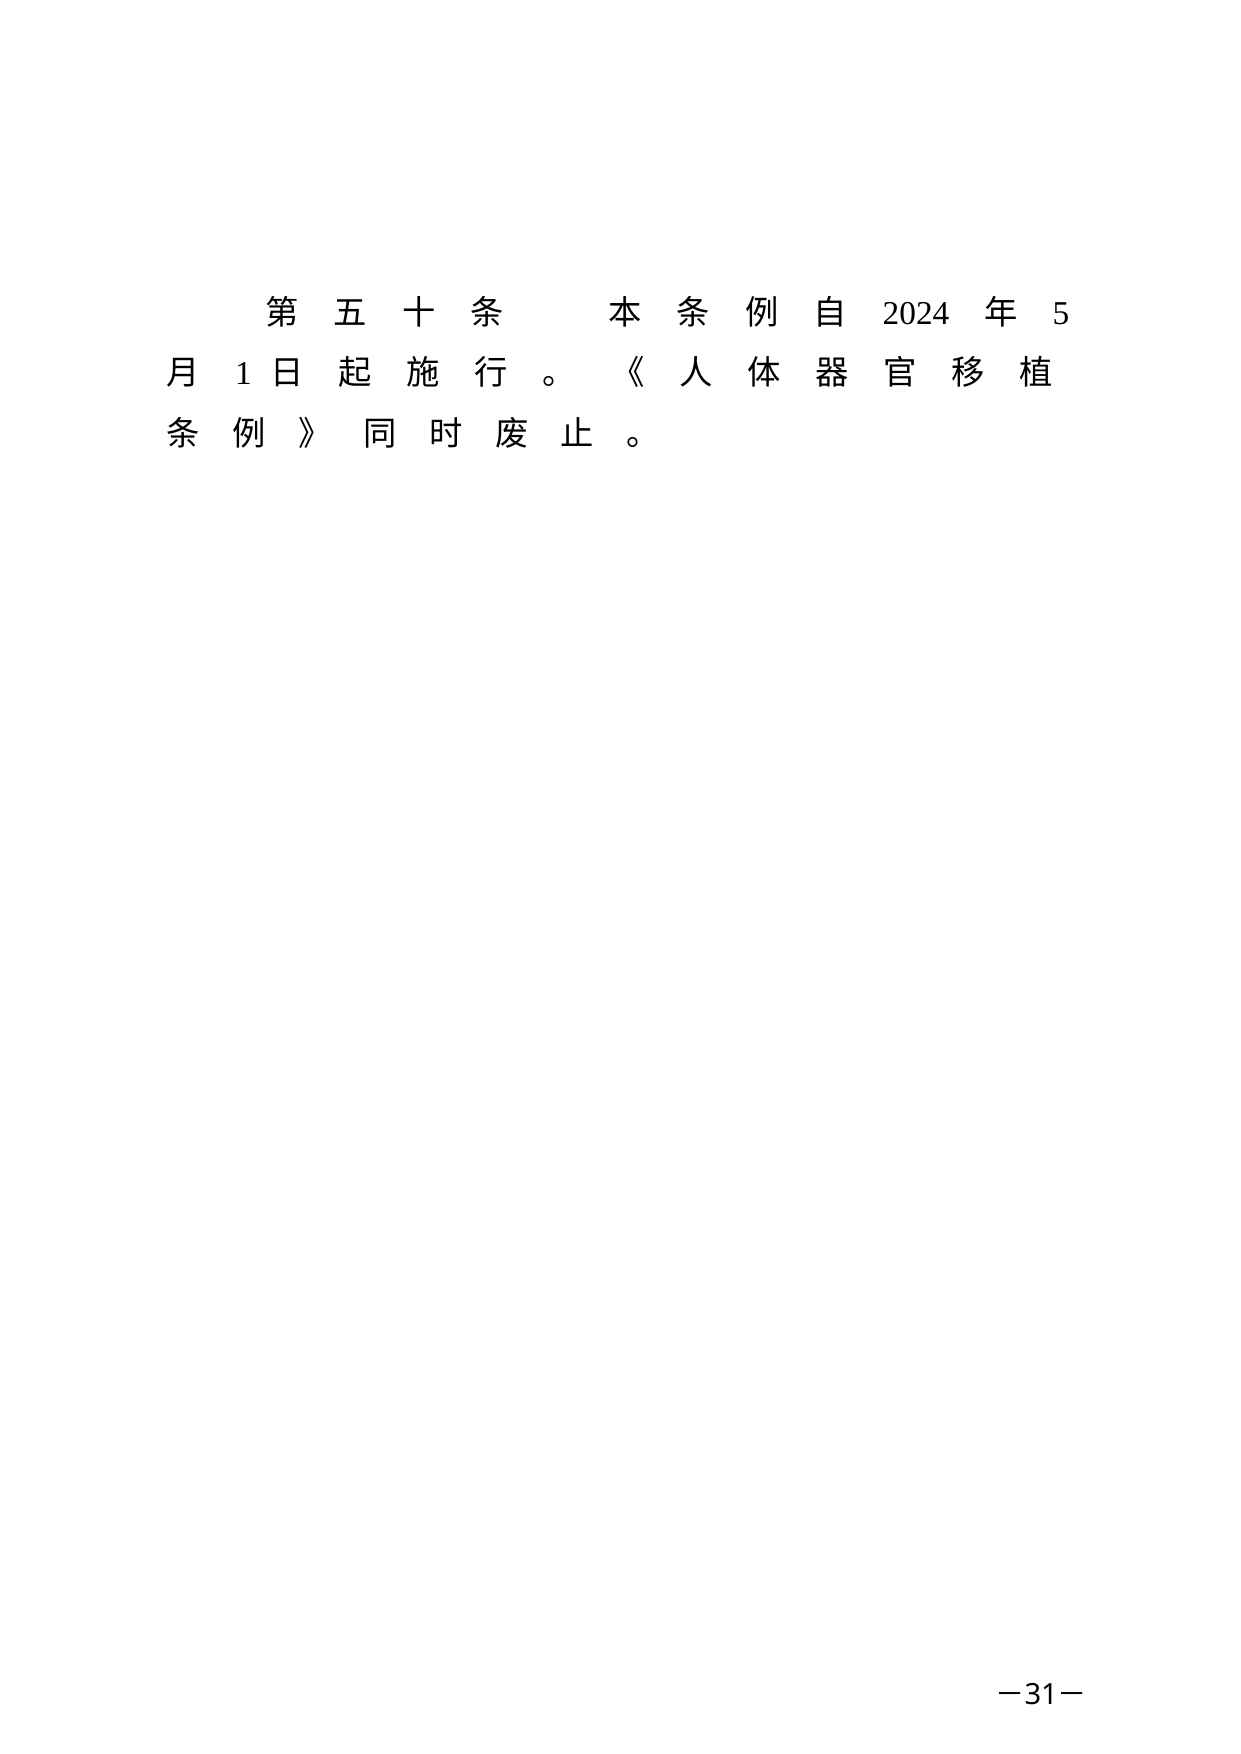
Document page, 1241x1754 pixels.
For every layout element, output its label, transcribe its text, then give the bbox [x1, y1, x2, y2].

text 第五十条 本条例自2024年5月1日起施行。《人体器官移植条例》同时废止。 [167, 280, 1085, 461]
